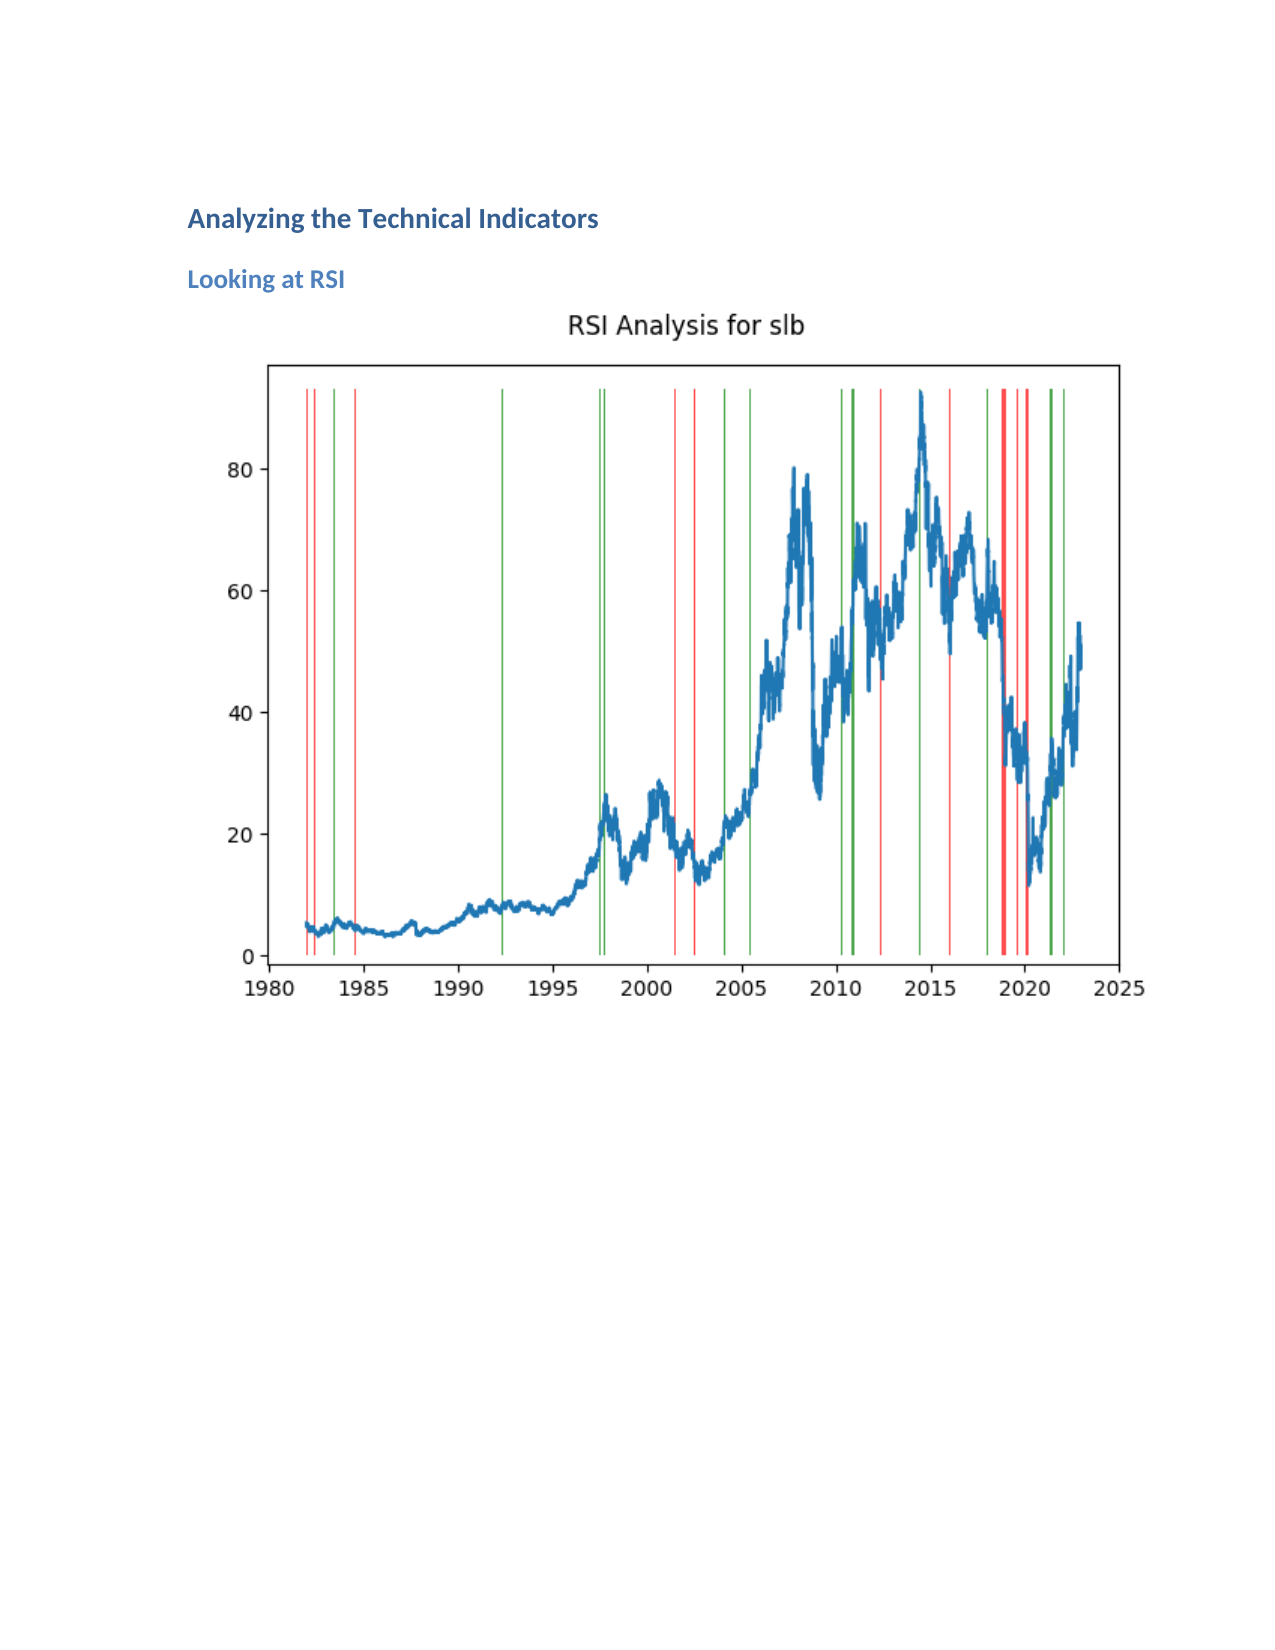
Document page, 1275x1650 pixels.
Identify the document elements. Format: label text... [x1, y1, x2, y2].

picture [206, 299, 1167, 1020]
subtitle Analyzing the Technical Indicators [187, 200, 1087, 236]
subtitle Looking at RSI [187, 262, 1087, 295]
